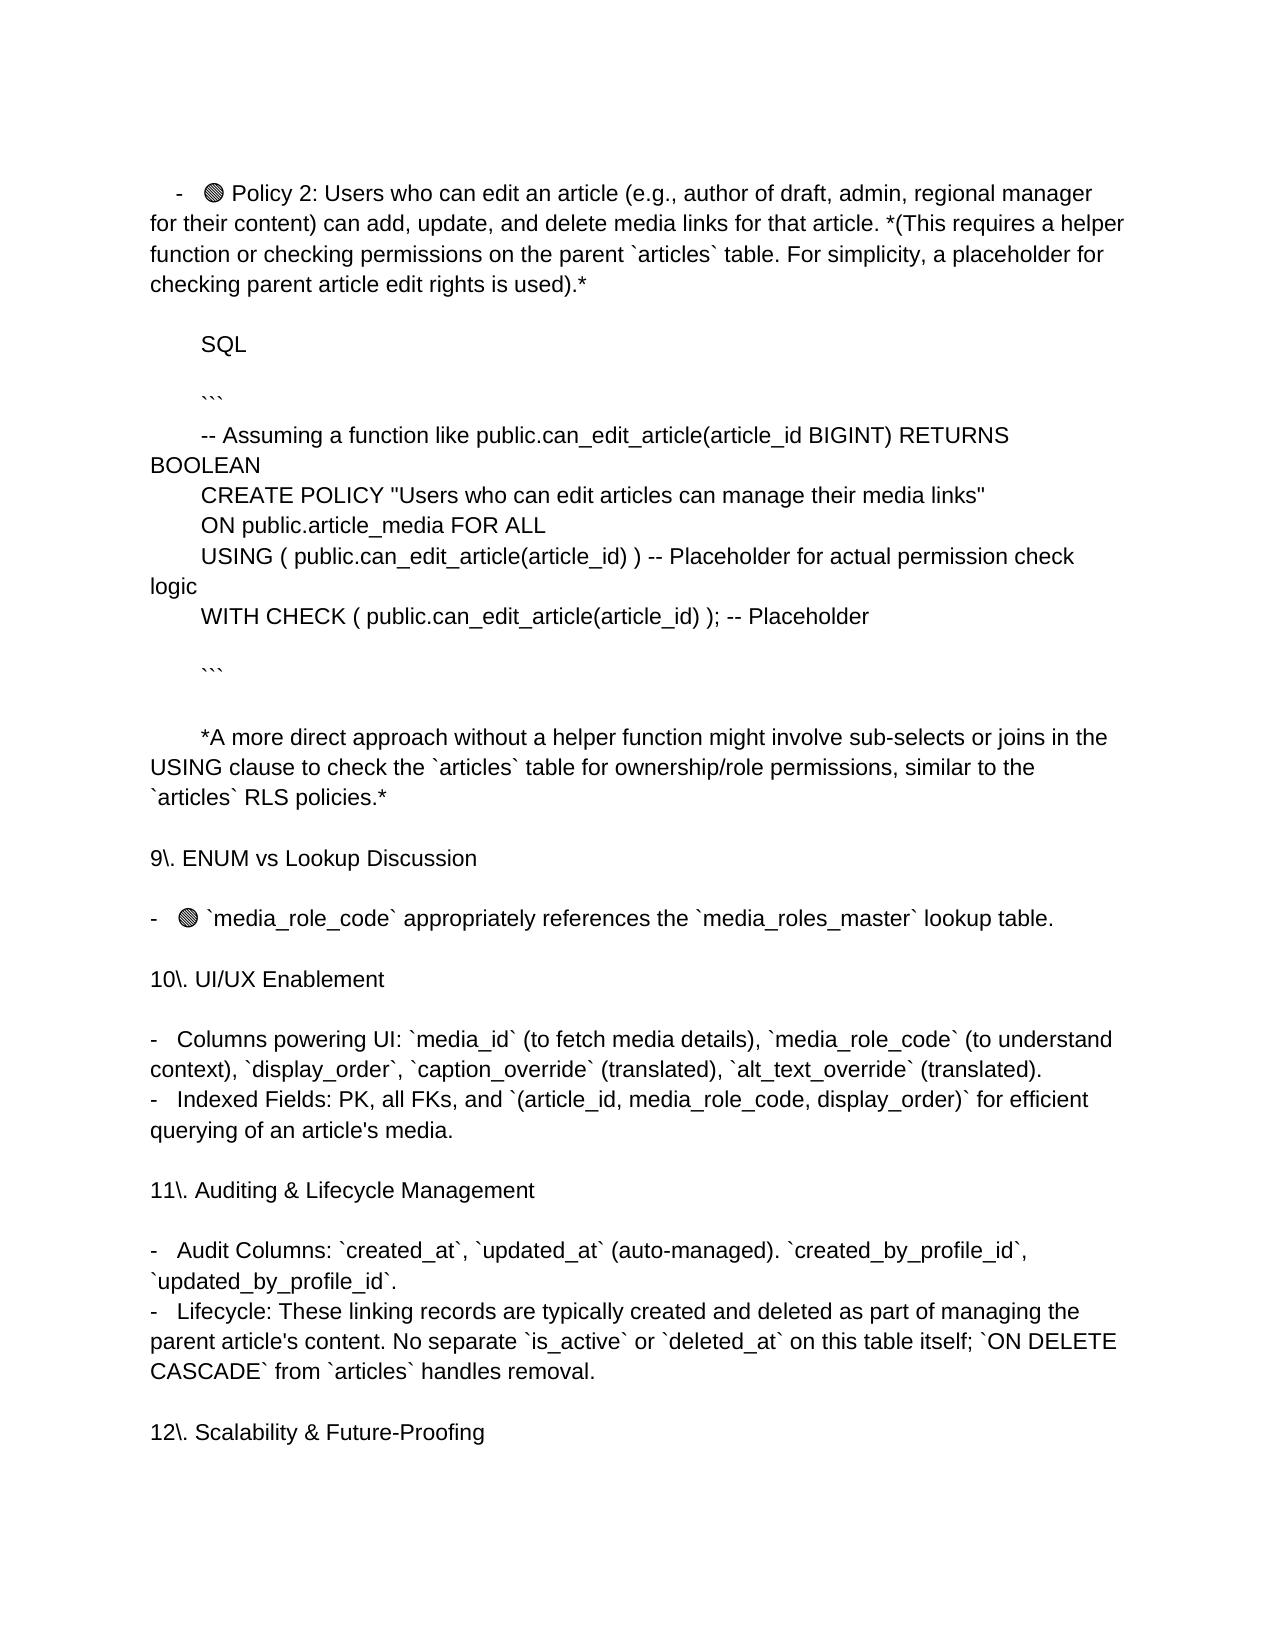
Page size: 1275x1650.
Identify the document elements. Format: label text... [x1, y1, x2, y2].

text - 🟢 Policy 2: Users who can edit an article (e.g., author of draft, admin, regional manager for their content) can add, update, and delete media links for that article. *(This requires a helper function or checking permissions on the parent `articles` table. For simplicity, a placeholder for checking parent article edit rights is used).* [150, 180, 1125, 297]
text 10\. UI/UX Enablement [150, 966, 1125, 992]
text -- Assuming a function like public.can_edit_article(article_id BIGINT) RETURNS BOOLEAN [150, 422, 1125, 478]
text USING ( public.can_edit_article(article_id) ) -- Placeholder for actual permission check logic [150, 543, 1125, 599]
text *A more direct approach without a helper function might involve sub-selects or joins in the USING clause to check the `articles` table for ownership/role permissions, similar to the `articles` RLS policies.* [150, 724, 1125, 811]
text - 🟢 `media_role_code` appropriately references the `media_roles_master` lookup table. [150, 905, 1125, 932]
text - Lifecycle: These linking records are typically created and deleted as part of managing the parent article's content. No separate `is_active` or `deleted_at` on this table itself; `ON DELETE CASCADE` from `articles` handles removal. [150, 1298, 1125, 1385]
text CREATE POLICY "Users who can edit articles can manage their media links" [150, 482, 1125, 509]
text WITH CHECK ( public.can_edit_article(article_id) ); -- Placeholder [150, 603, 1125, 629]
text ``` [150, 392, 1125, 418]
text - Indexed Fields: PK, all FKs, and `(article_id, media_role_code, display_order)` for efficient querying of an article's media. [150, 1086, 1125, 1143]
text - Columns powering UI: `media_id` (to fetch media details), `media_role_code` (to understand context), `display_order`, `caption_override` (translated), `alt_text_override` (translated). [150, 1026, 1125, 1083]
text ON public.article_media FOR ALL [150, 512, 1125, 539]
text ``` [150, 663, 1125, 690]
text 9\. ENUM vs Lookup Discussion [150, 845, 1125, 871]
text 11\. Auditing & Lifecycle Management [150, 1177, 1125, 1203]
text 12\. Scalability & Future-Proofing [150, 1419, 1125, 1445]
text - Audit Columns: `created_at`, `updated_at` (auto-managed). `created_by_profile_id`, `updated_by_profile_id`. [150, 1237, 1125, 1294]
text SQL [150, 331, 1125, 358]
